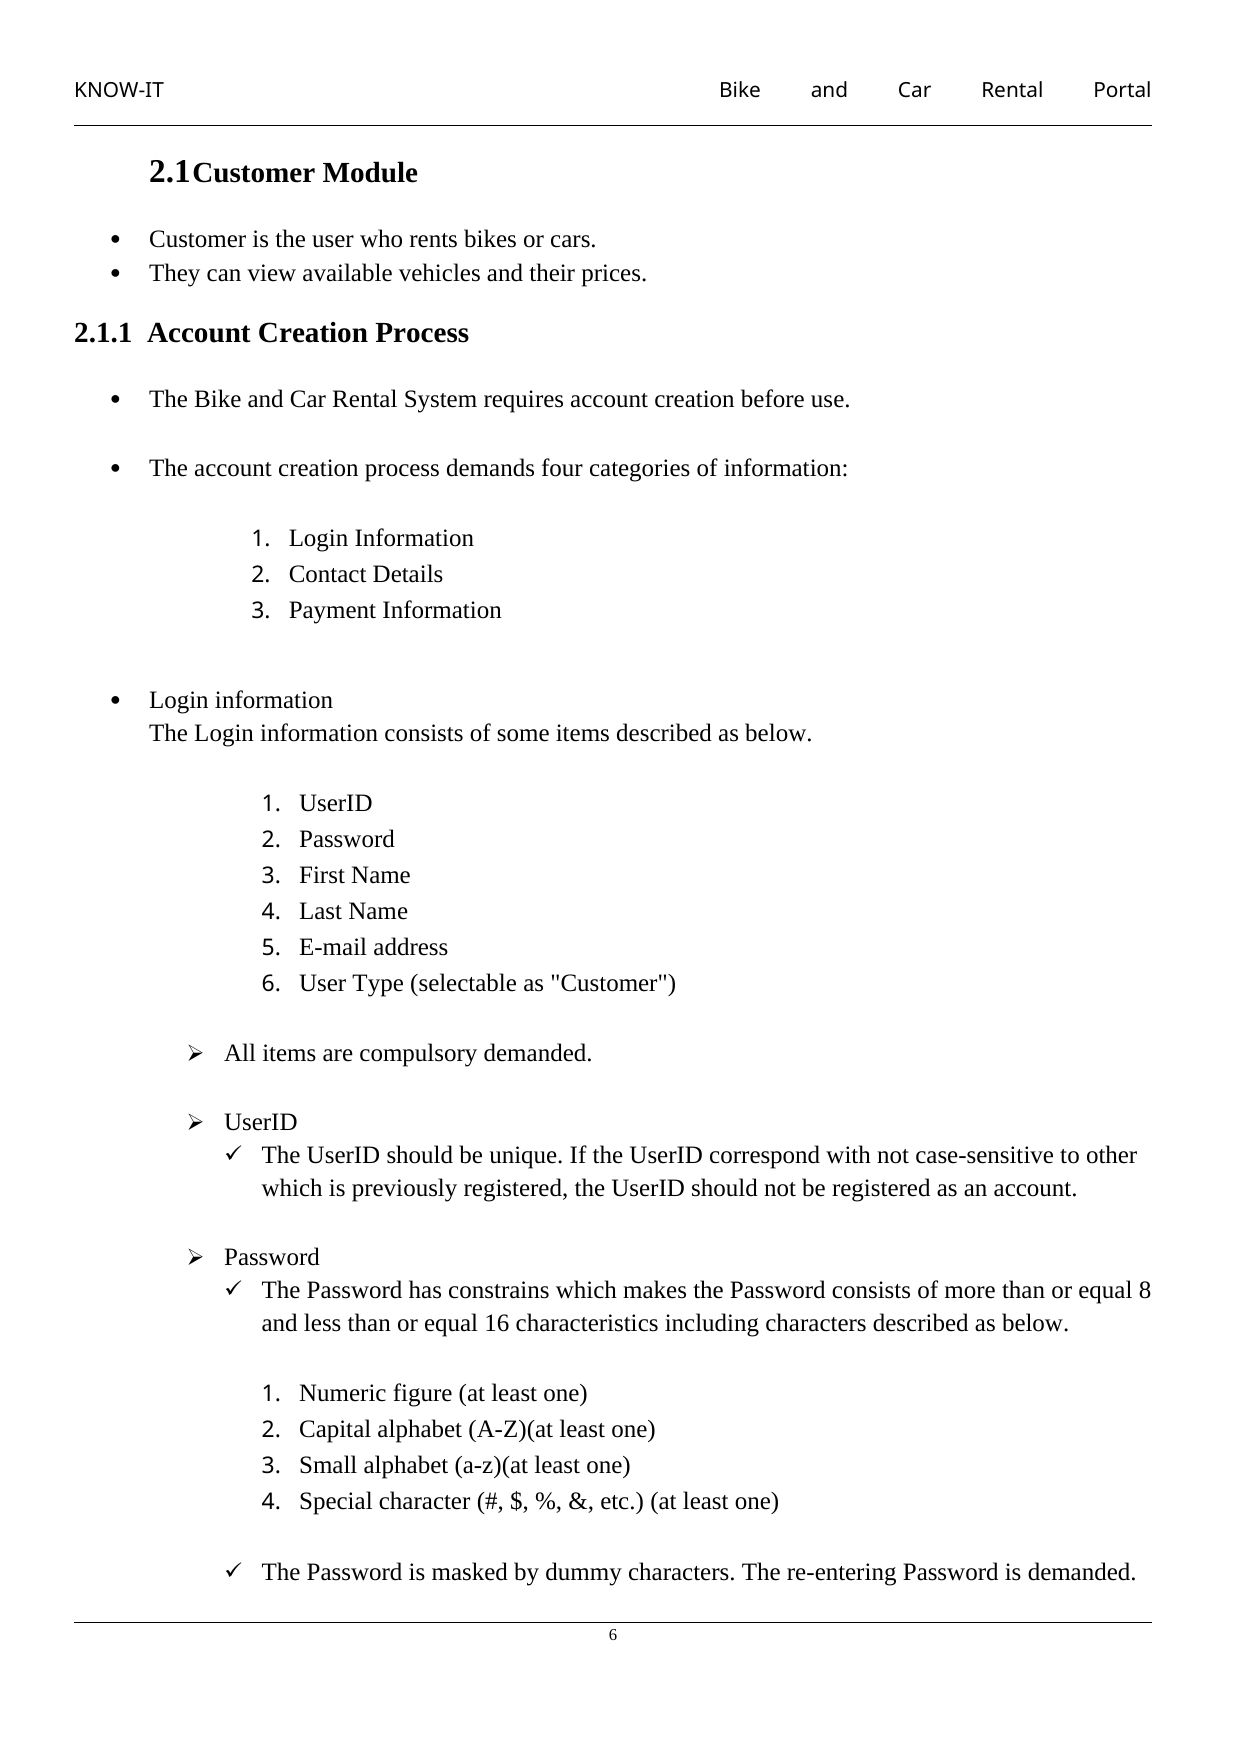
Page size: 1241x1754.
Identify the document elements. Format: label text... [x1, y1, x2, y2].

list Login information [111, 685, 1152, 713]
list Special character (#, $, %, &, etc.) (at least one) [261, 1485, 1152, 1516]
list E-mail address [261, 931, 1152, 962]
list The account creation process demands four categories of information: [111, 453, 1152, 482]
list Customer is the user who rents bikes or cars. [111, 224, 1152, 253]
list All items are compulsory demanded. [186, 1038, 1152, 1067]
list Small alphabet (a-z)(at least one) [261, 1449, 1152, 1480]
list They can view available vehicles and their prices. [111, 258, 1152, 286]
list UserID [261, 787, 1152, 818]
list Last Name [261, 894, 1152, 926]
list Capital alphabet (A-Z)(at least one) [261, 1413, 1152, 1444]
list The Password is masked by dummy characters. The re-entering Password is demanded. [224, 1557, 1152, 1586]
list UserID [186, 1107, 1152, 1136]
subtitle 2.1.1 Account Creation Process [74, 316, 1062, 349]
list The Bike and Car Rental System requires account creation before use. [111, 384, 1152, 413]
list Password [261, 823, 1152, 854]
list Login Information [251, 522, 1152, 553]
list Numeric figure (at least one) [261, 1377, 1152, 1408]
list Password [186, 1242, 1152, 1271]
list The Login information consists of some items described as below. [149, 718, 1152, 747]
list Payment Information [251, 594, 1152, 625]
list Contact Details [251, 558, 1152, 589]
subtitle Customer Module [149, 151, 1152, 189]
list The UserID should be unique. If the UserID correspond with not case-sensitive to other which is previously registered, the UserID should not be registered as an account. [224, 1140, 1152, 1202]
list The Password has constrains which makes the Password consists of more than or equal 8 and less than or equal 16 characteristics including characters described as below. [224, 1275, 1152, 1337]
list User Type (selectable as "Customer") [261, 966, 1152, 998]
list First Name [261, 859, 1152, 890]
